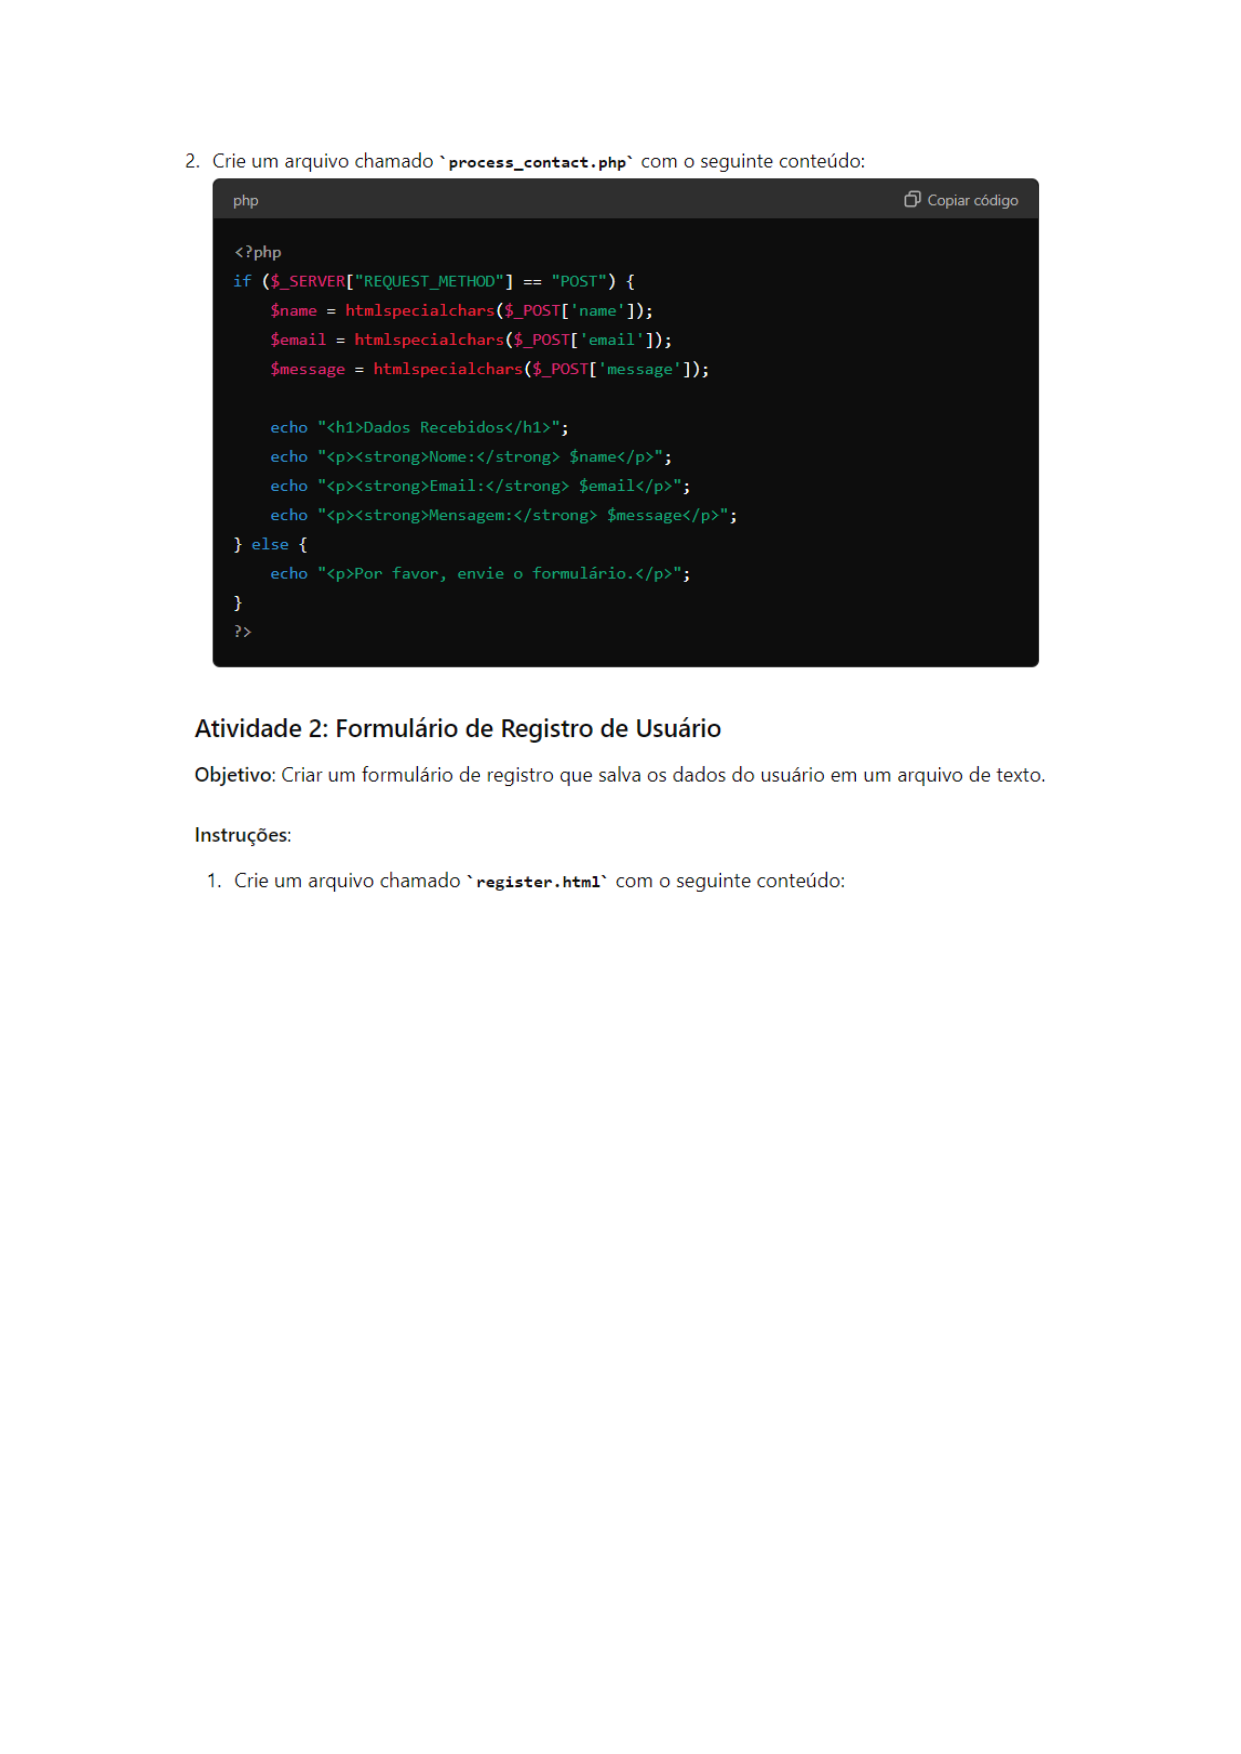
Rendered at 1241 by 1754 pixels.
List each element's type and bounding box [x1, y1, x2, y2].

picture [177, 147, 1063, 689]
picture [177, 707, 1063, 894]
